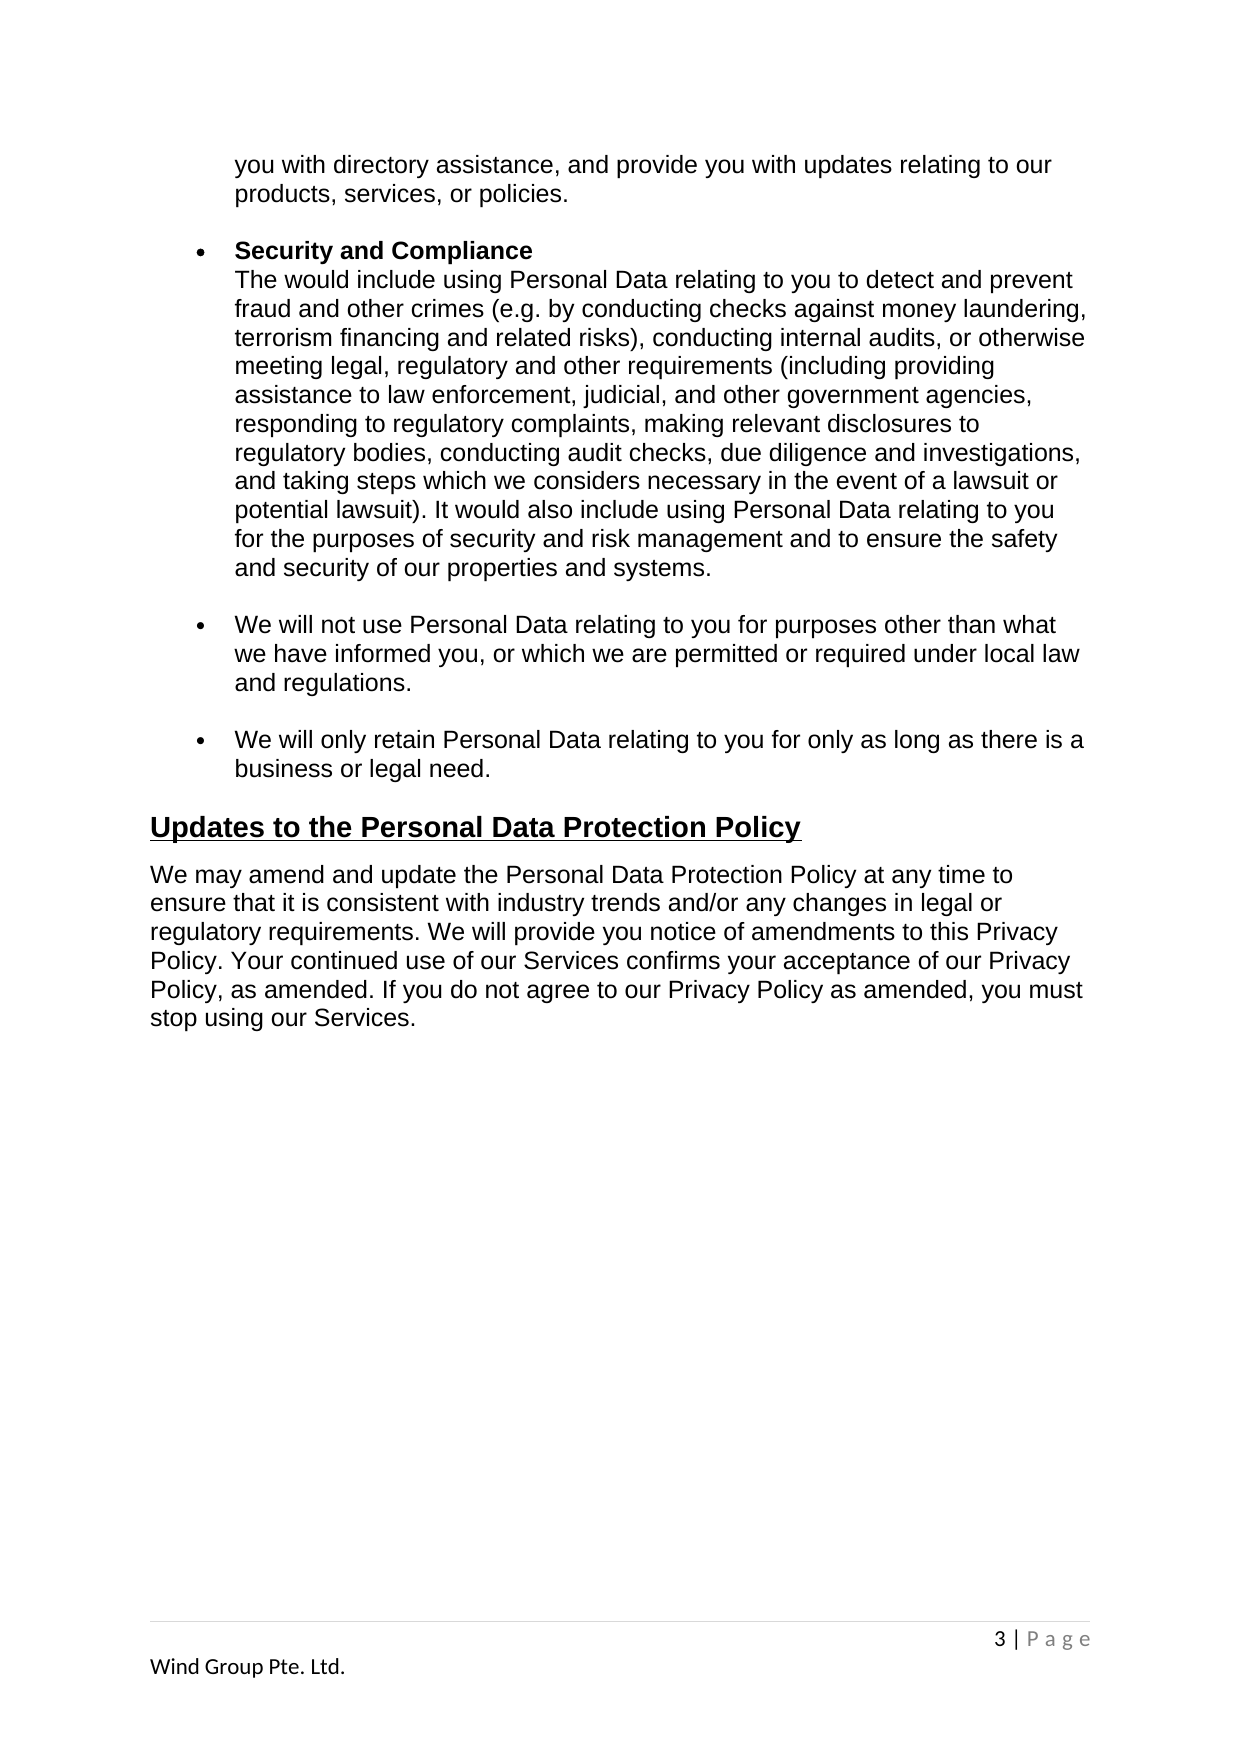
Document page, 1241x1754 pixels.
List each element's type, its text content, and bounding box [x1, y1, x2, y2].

text We may amend and update the Personal Data Protection Policy at any time to ensure that it is consistent with industry trends and/or any changes in legal or regulatory requirements. We will provide you notice of amendments to this Privacy Policy. Your continued use of our Services confirms your acceptance of our Privacy Policy, as amended. If you do not agree to our Privacy Policy as amended, you must stop using our Services. [150, 860, 1090, 1032]
text The would include using Personal Data relating to you to detect and prevent fraud and other crimes (e.g. by conducting checks against money laundering, terrorism financing and related risks), conducting internal audits, or otherwise meeting legal, regulatory and other requirements (including providing assistance to law enforcement, judicial, and other government agencies, responding to regulatory complaints, making relevant disclosures to regulatory bodies, conducting audit checks, due diligence and investigations, and taking steps which we considers necessary in the event of a lawsuit or potential lawsuit). It would also include using Personal Data relating to you for the purposes of security and risk management and to ensure the safety and security of our properties and systems. [234, 265, 1090, 581]
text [234, 150, 1090, 207]
list Security and Compliance [197, 236, 1090, 265]
list We will only retain Personal Data relating to you for only as long as there is a business or legal need. [197, 725, 1090, 811]
list We will not use Personal Data relating to you for purposes other than what we have informed you, or which we are permitted or required under local law and regulations. [197, 610, 1090, 696]
text Updates to the Personal Data Protection Policy [150, 811, 1090, 844]
